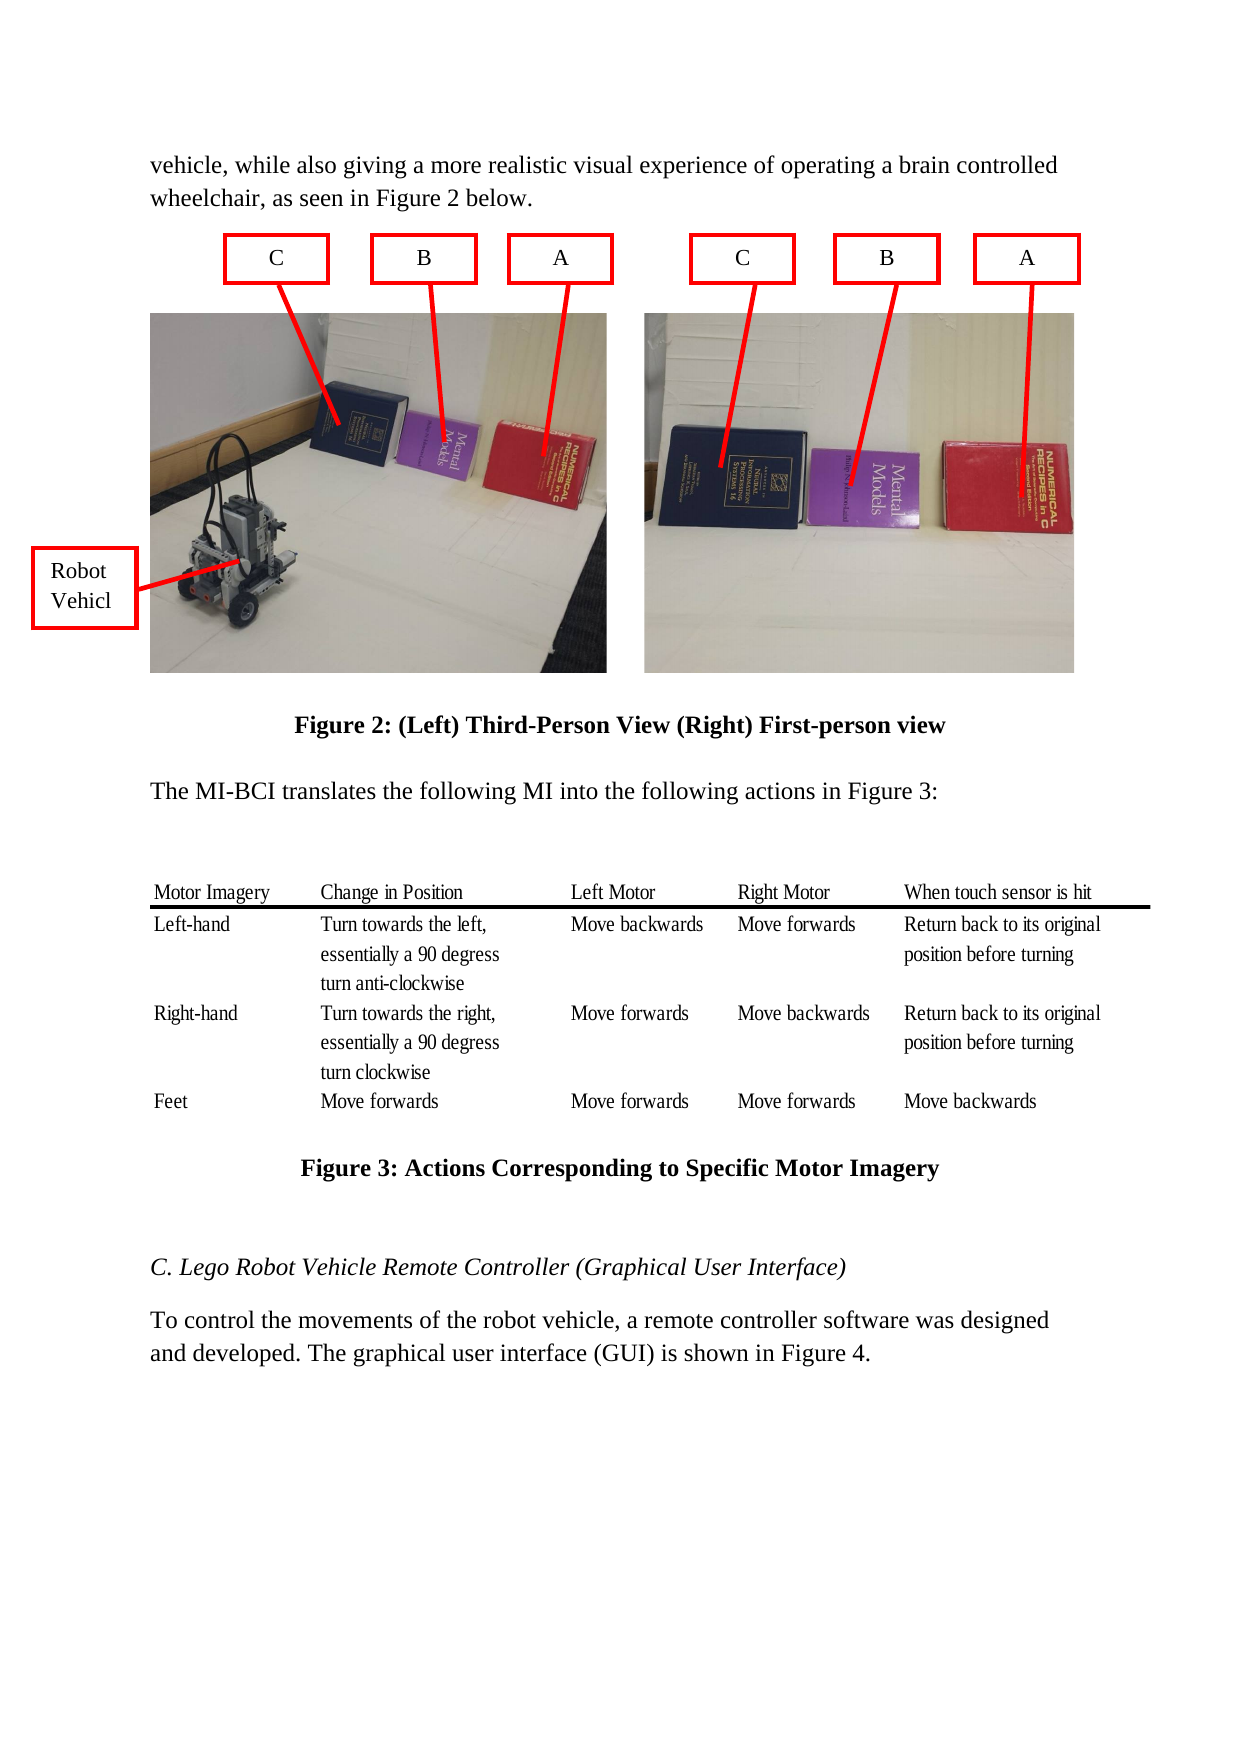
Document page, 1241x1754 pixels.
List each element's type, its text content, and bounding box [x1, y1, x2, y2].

text To control the movements of the robot vehicle, a remote controller software was designed and developed. The graphical user interface (GUI) is shown in Figure 4. [150, 1306, 1090, 1367]
picture [150, 313, 607, 673]
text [150, 150, 1090, 212]
text C. Lego Robot Vehicle Remote Controller (Graphical User Interface) [150, 1252, 1090, 1280]
text Figure 2: (Left) Third-Person View (Right) First-person view [150, 710, 1090, 739]
text Figure 3: Actions Corresponding to Specific Motor Imagery [150, 1153, 1090, 1181]
text The MI-BCI translates the following MI into the following actions in Figure 3: [150, 776, 1090, 805]
picture [644, 313, 1075, 673]
